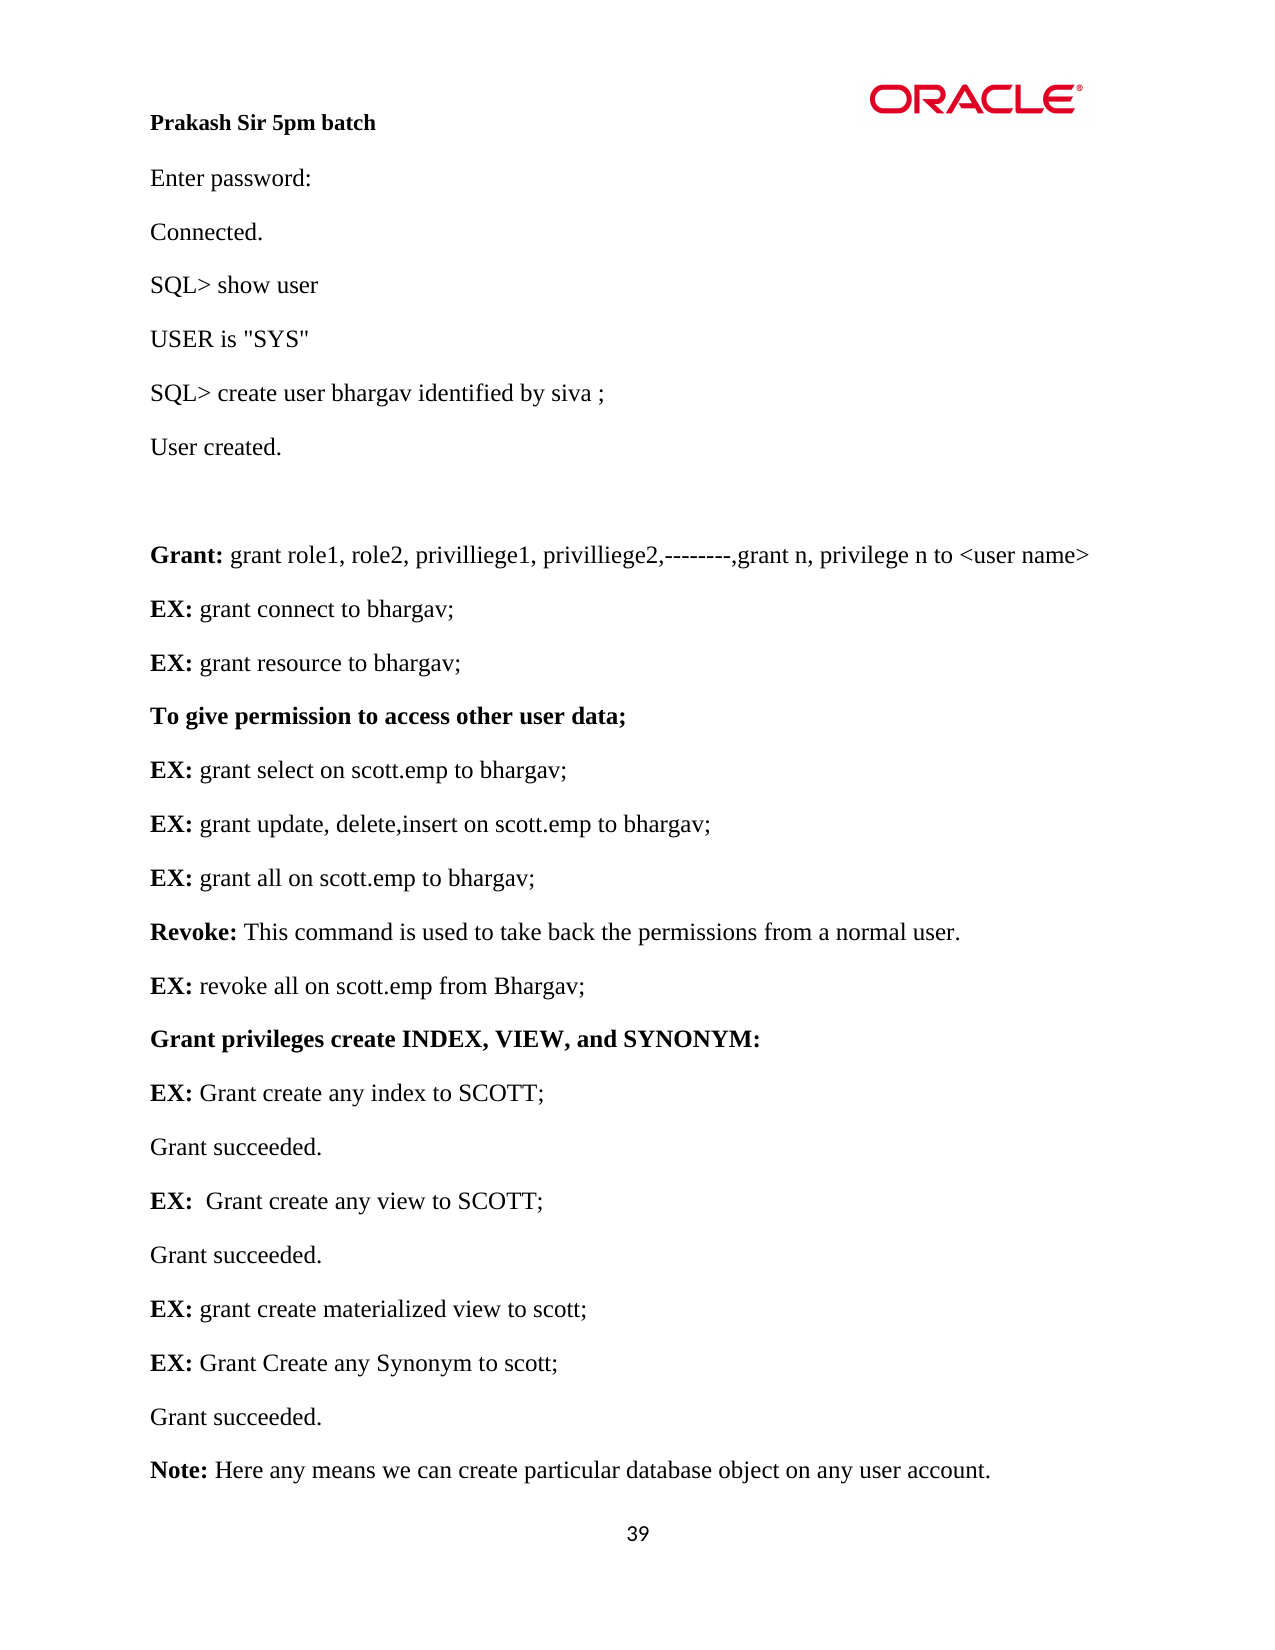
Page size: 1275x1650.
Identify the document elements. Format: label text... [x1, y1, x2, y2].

text User created. [150, 432, 1125, 461]
text Revoke: This command is used to take back the permissions from a normal user. [150, 917, 1125, 946]
text Note: Here any means we can create particular database object on any user account. [150, 1455, 1125, 1484]
text EX: Grant create any index to SCOTT; [150, 1078, 1125, 1107]
text EX: grant select on scott.emp to bhargav; [150, 755, 1125, 784]
text USER is "SYS" [150, 324, 1125, 353]
text EX: Grant Create any Synonym to scott; [150, 1348, 1125, 1376]
text SQL> create user bhargav identified by siva ; [150, 378, 1125, 407]
text Grant privileges create INDEX, VIEW, and SYNONYM: [150, 1024, 1125, 1053]
text EX: grant connect to bhargav; [150, 594, 1125, 622]
text Connected. [150, 217, 1125, 246]
picture [851, 75, 1100, 130]
text EX: Grant create any view to SCOTT; [150, 1186, 1125, 1215]
text SQL> show user [150, 271, 1125, 299]
text Grant succeeded. [150, 1402, 1125, 1430]
text Grant succeeded. [150, 1240, 1125, 1269]
text To give permission to access other user data; [150, 701, 1125, 730]
text EX: grant create materialized view to scott; [150, 1294, 1125, 1323]
text EX: grant all on scott.emp to bhargav; [150, 863, 1125, 892]
text EX: grant update, delete,insert on scott.emp to bhargav; [150, 809, 1125, 838]
text EX: grant resource to bhargav; [150, 648, 1125, 676]
text Enter password: [150, 163, 1125, 192]
text Grant succeeded. [150, 1132, 1125, 1161]
text Grant: grant role1, role2, privilliege1, privilliege2,--------,grant n, privilege n to <user name> [150, 540, 1125, 569]
text EX: revoke all on scott.emp from Bhargav; [150, 971, 1125, 999]
